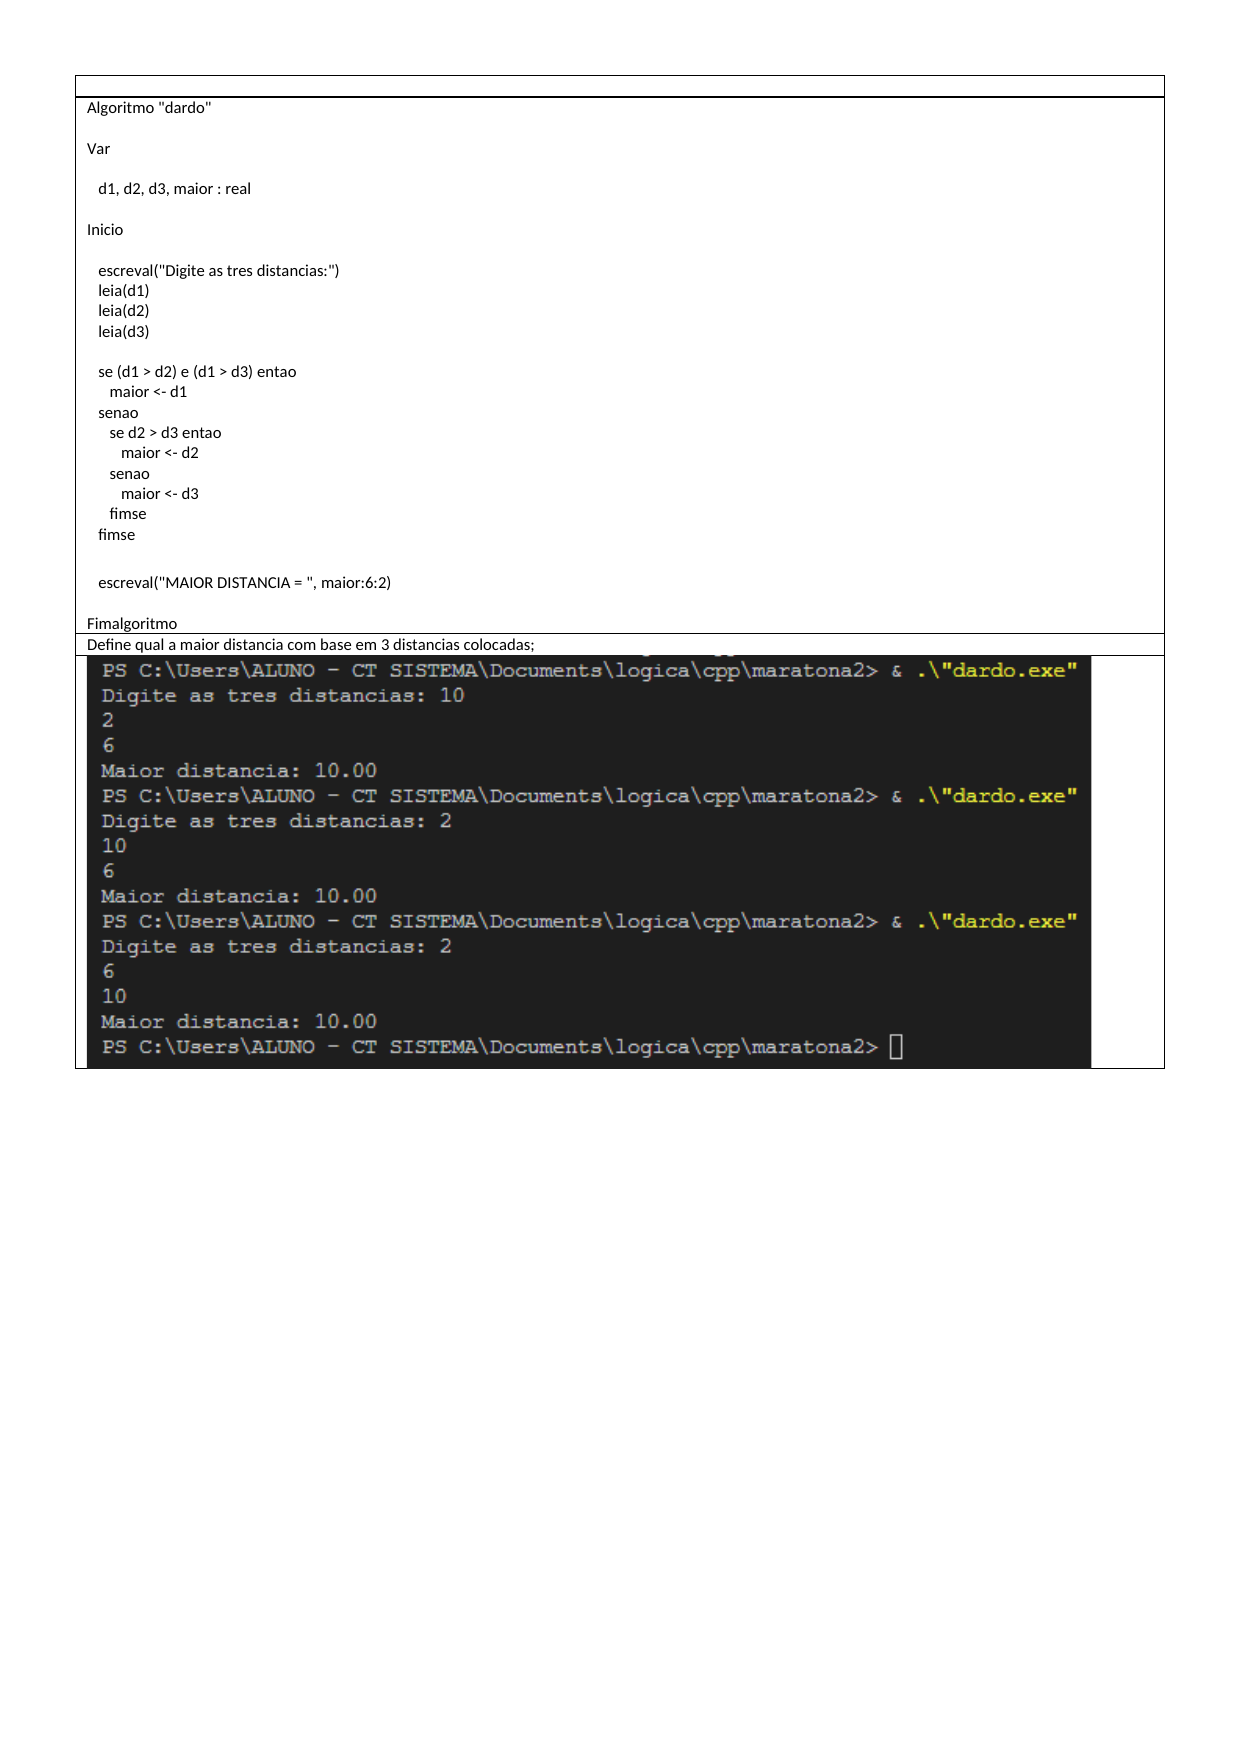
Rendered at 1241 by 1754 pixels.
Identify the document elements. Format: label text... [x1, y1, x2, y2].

table_cell Define qual a maior distancia com base em 3 distancias colocadas; [76, 634, 1164, 654]
table_header [76, 76, 1164, 96]
table_cell Algoritmo "dardo" Var d1, d2, d3, maior : real Inicio escreval("Digite as tres distancias:") leia(d1) leia(d2) leia(d3) se (d1 > d2) e (d1 > d3) entao maior <- d1 senao se d2 > d3 entao maior <- d2 senao maior <- d3 fimse fimse escreval("MAIOR DISTANCIA = ", maior:6:2) Fimalgoritmo [76, 98, 1164, 633]
table_cell [1092, 656, 1164, 1068]
table_cell [76, 656, 86, 1068]
picture [86, 655, 1092, 1069]
